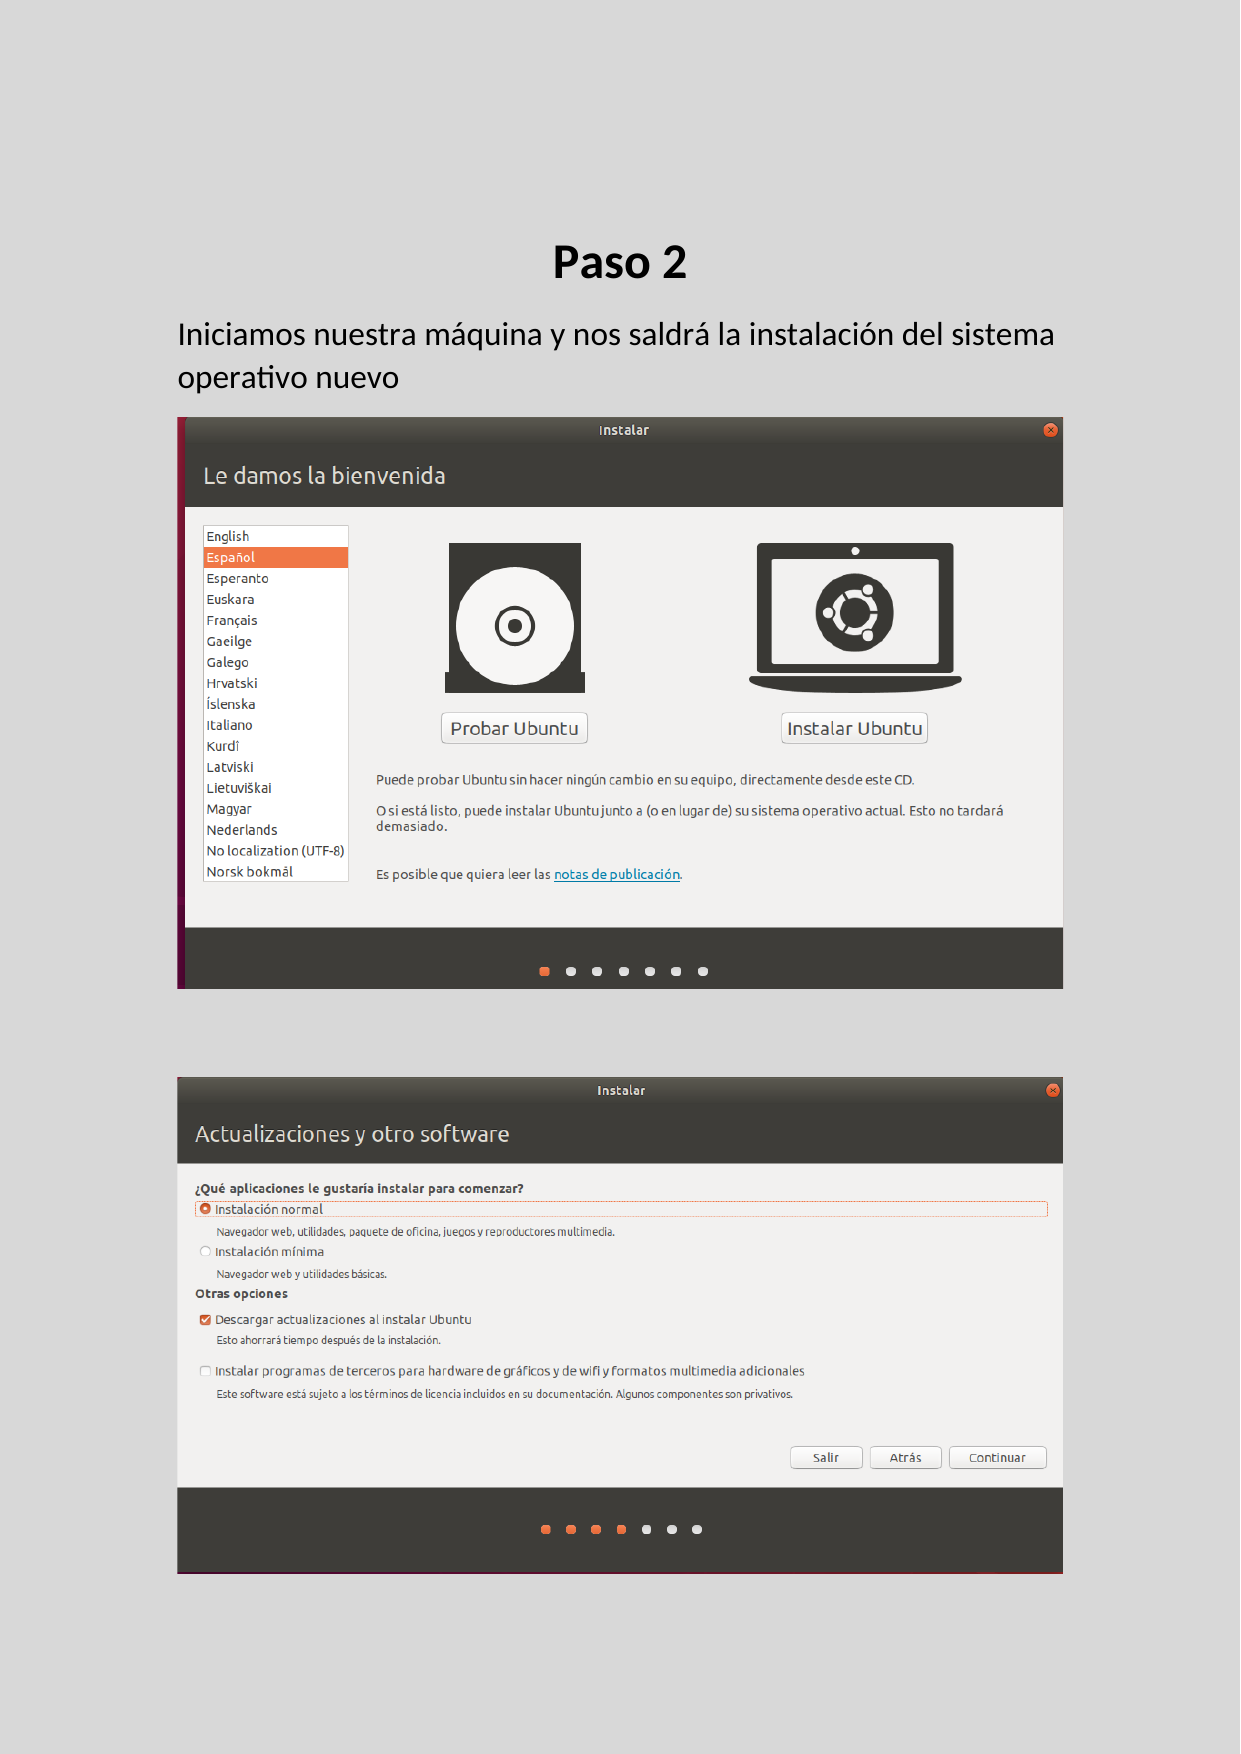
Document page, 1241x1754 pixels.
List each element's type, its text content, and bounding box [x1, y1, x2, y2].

text Iniciamos nuestra máquina y nos saldrá la instalación del sistema operativo nuevo [177, 313, 1063, 397]
picture [177, 417, 1064, 989]
text Paso 2 [177, 230, 1063, 291]
picture [177, 1077, 1063, 1574]
